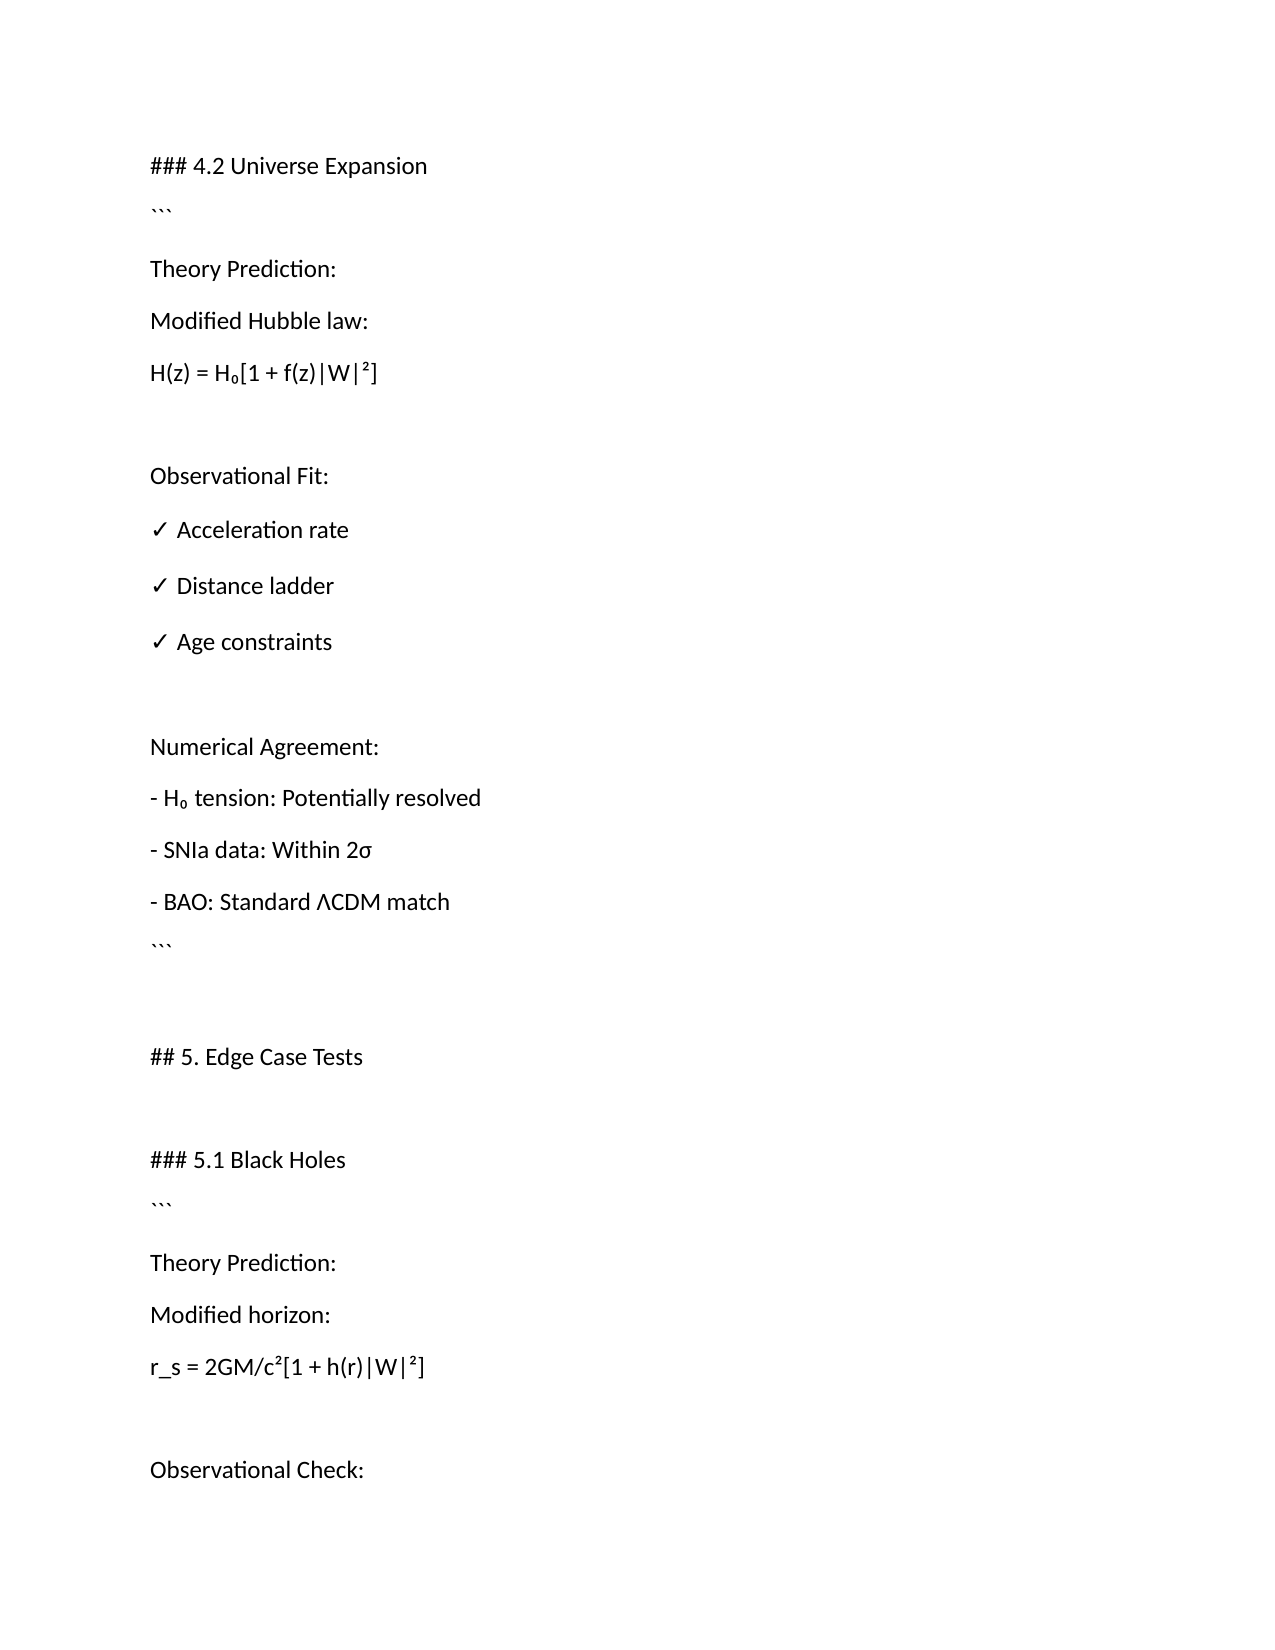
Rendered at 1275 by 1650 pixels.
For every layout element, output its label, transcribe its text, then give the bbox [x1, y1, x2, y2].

text Observational Fit: [150, 460, 1125, 491]
text r_s = 2GM/c²[1 + h(r)|W|²] [150, 1351, 1125, 1381]
text - H₀ tension: Potentially resolved [150, 782, 1125, 813]
text ✓ Acceleration rate [150, 512, 1125, 546]
text Modified horizon: [150, 1299, 1125, 1330]
text ## 5. Edge Case Tests [150, 1041, 1125, 1071]
text ### 5.1 Black Holes [150, 1144, 1125, 1175]
text H(z) = H₀[1 + f(z)|W|²] [150, 357, 1125, 387]
text ``` [150, 1196, 1125, 1226]
text ✓ Age constraints [150, 623, 1125, 657]
text Observational Check: [150, 1454, 1125, 1485]
text - SNIa data: Within 2σ [150, 834, 1125, 865]
text ### 4.2 Universe Expansion [150, 150, 1125, 181]
text Theory Prediction: [150, 253, 1125, 284]
text Theory Prediction: [150, 1247, 1125, 1278]
text ``` [150, 202, 1125, 232]
text ``` [150, 937, 1125, 968]
text Modified Hubble law: [150, 305, 1125, 336]
text - BAO: Standard ΛCDM match [150, 886, 1125, 916]
text Numerical Agreement: [150, 731, 1125, 761]
text ✓ Distance ladder [150, 567, 1125, 602]
